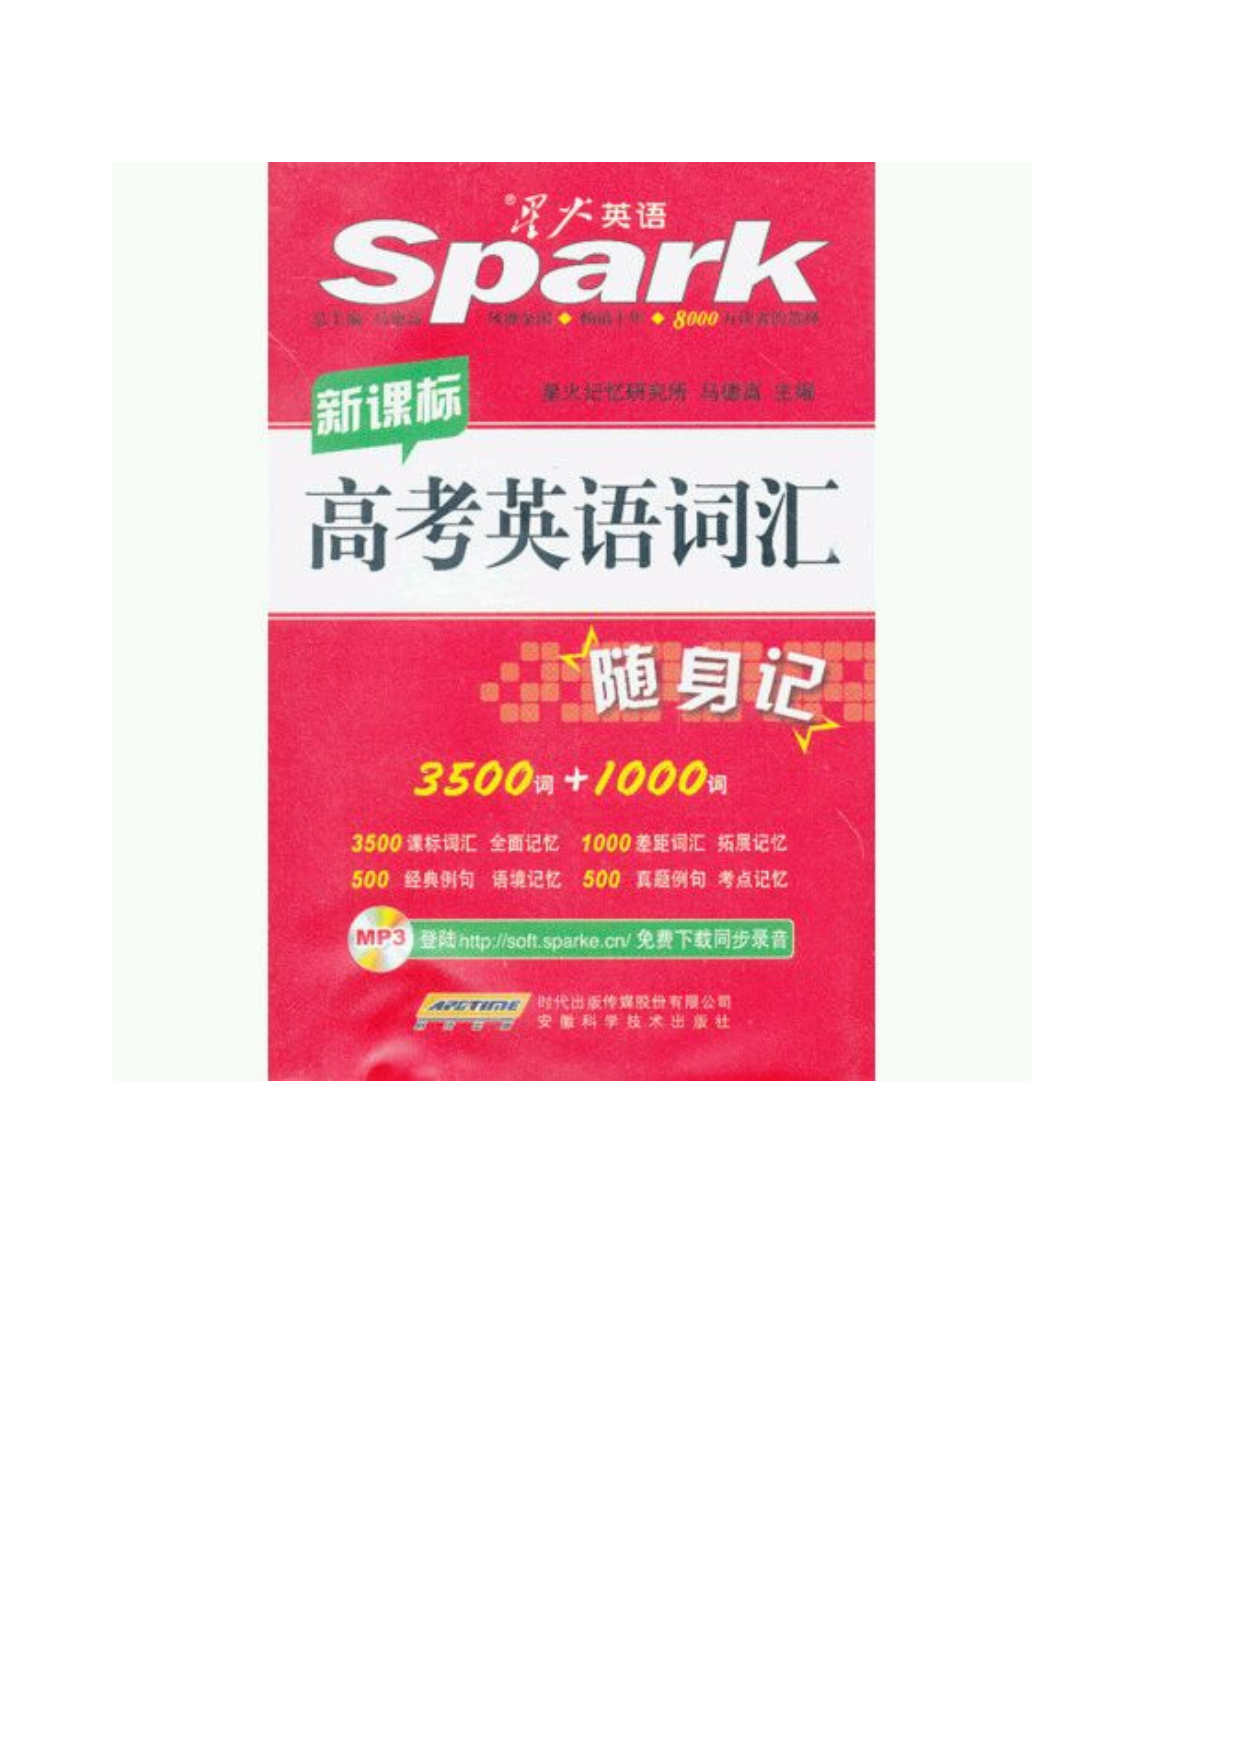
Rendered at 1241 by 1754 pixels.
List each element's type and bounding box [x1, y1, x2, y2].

picture [112, 162, 1032, 1081]
